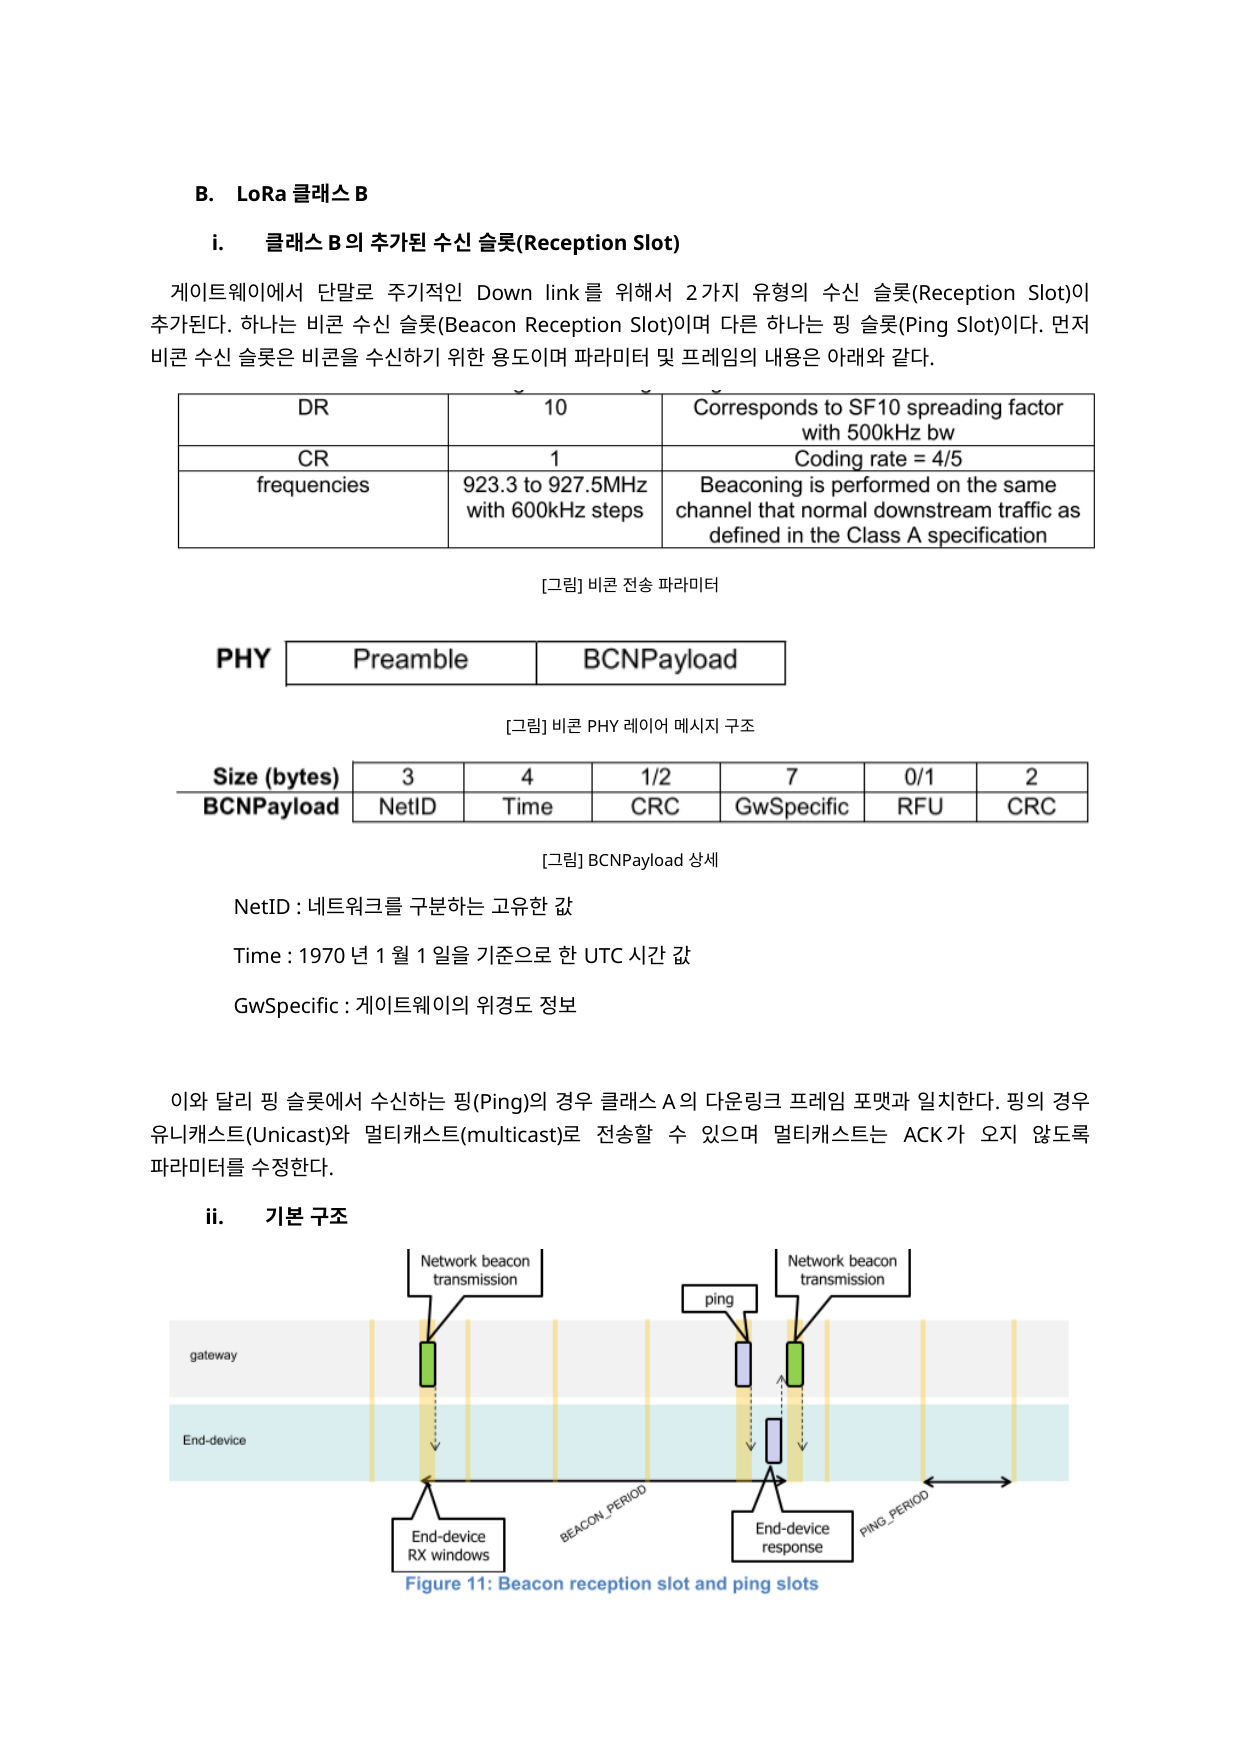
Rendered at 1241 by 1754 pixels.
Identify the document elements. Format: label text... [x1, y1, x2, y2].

list 기본 구조 [224, 1200, 1090, 1231]
list LoRa 클래스B [194, 177, 1090, 207]
text 이와 달리 핑 슬롯에서 수신하는 핑(Ping)의 경우 클래스A의 다운링크 프레임 포맷과 일치한다. 핑의 경우 유니캐스트(Unicast)와 멀티캐스트(multicast)로 전송할 수 있으며 멀티캐스트는 ACK가 오지 않도록 파라미터를 수정한다. [150, 1086, 1090, 1181]
text [그림] BCNPayload 상세 [150, 847, 1090, 872]
text GwSpecific : 게이트웨이의 위경도 정보 [150, 989, 1090, 1019]
text [그림] 비콘 전송 파라미터 [150, 572, 1090, 596]
picture [150, 1249, 1087, 1603]
picture [170, 390, 1111, 553]
picture [170, 614, 841, 695]
text 게이트웨이에서 단말로 주기적인 Down link를 위해서 2가지 유형의 수신 슬롯(Reception Slot)이 추가된다. 하나는 비콘 수신 슬롯(Beacon Reception Slot)이며 다른 하나는 핑 슬롯(Ping Slot)이다. 먼저 비콘 수신 슬롯은 비콘을 수신하기 위한 용도이며 파라미터 및 프레임의 내용은 아래와 같다. [150, 276, 1090, 372]
text [그림] 비콘 PHY 레이어 메시지 구조 [150, 713, 1090, 737]
text NetID : 네트워크를 구분하는 고유한 값 [150, 890, 1090, 921]
text Time : 1970년 1월 1일을 기준으로 한 UTC 시간 값 [150, 939, 1090, 970]
picture [170, 756, 1111, 829]
list 클래스B의 추가된 수신 슬롯(Reception Slot) [224, 227, 1090, 257]
